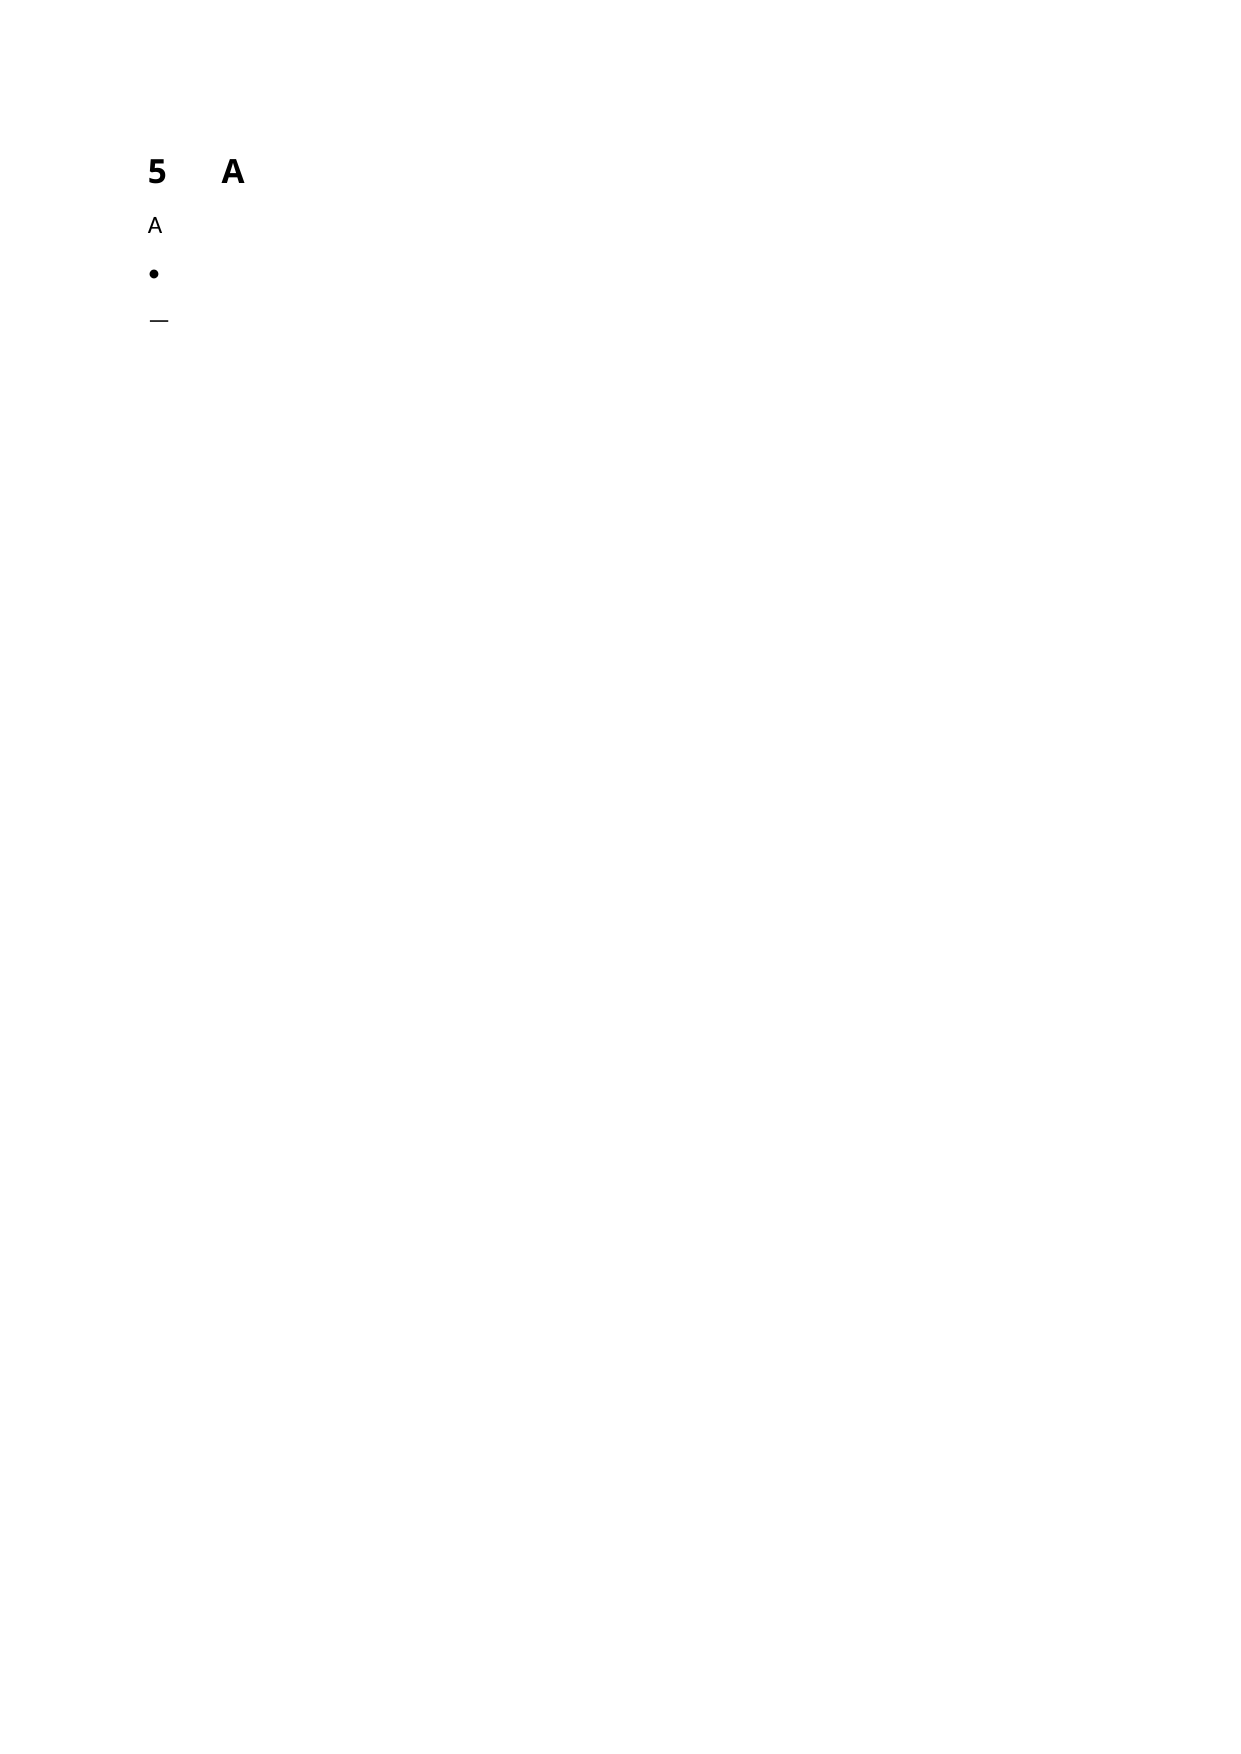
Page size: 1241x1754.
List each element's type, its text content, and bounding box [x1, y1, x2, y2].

text — [148, 304, 1093, 334]
text • [148, 257, 1093, 287]
text A [148, 210, 1093, 240]
subtitle A [148, 148, 1093, 193]
